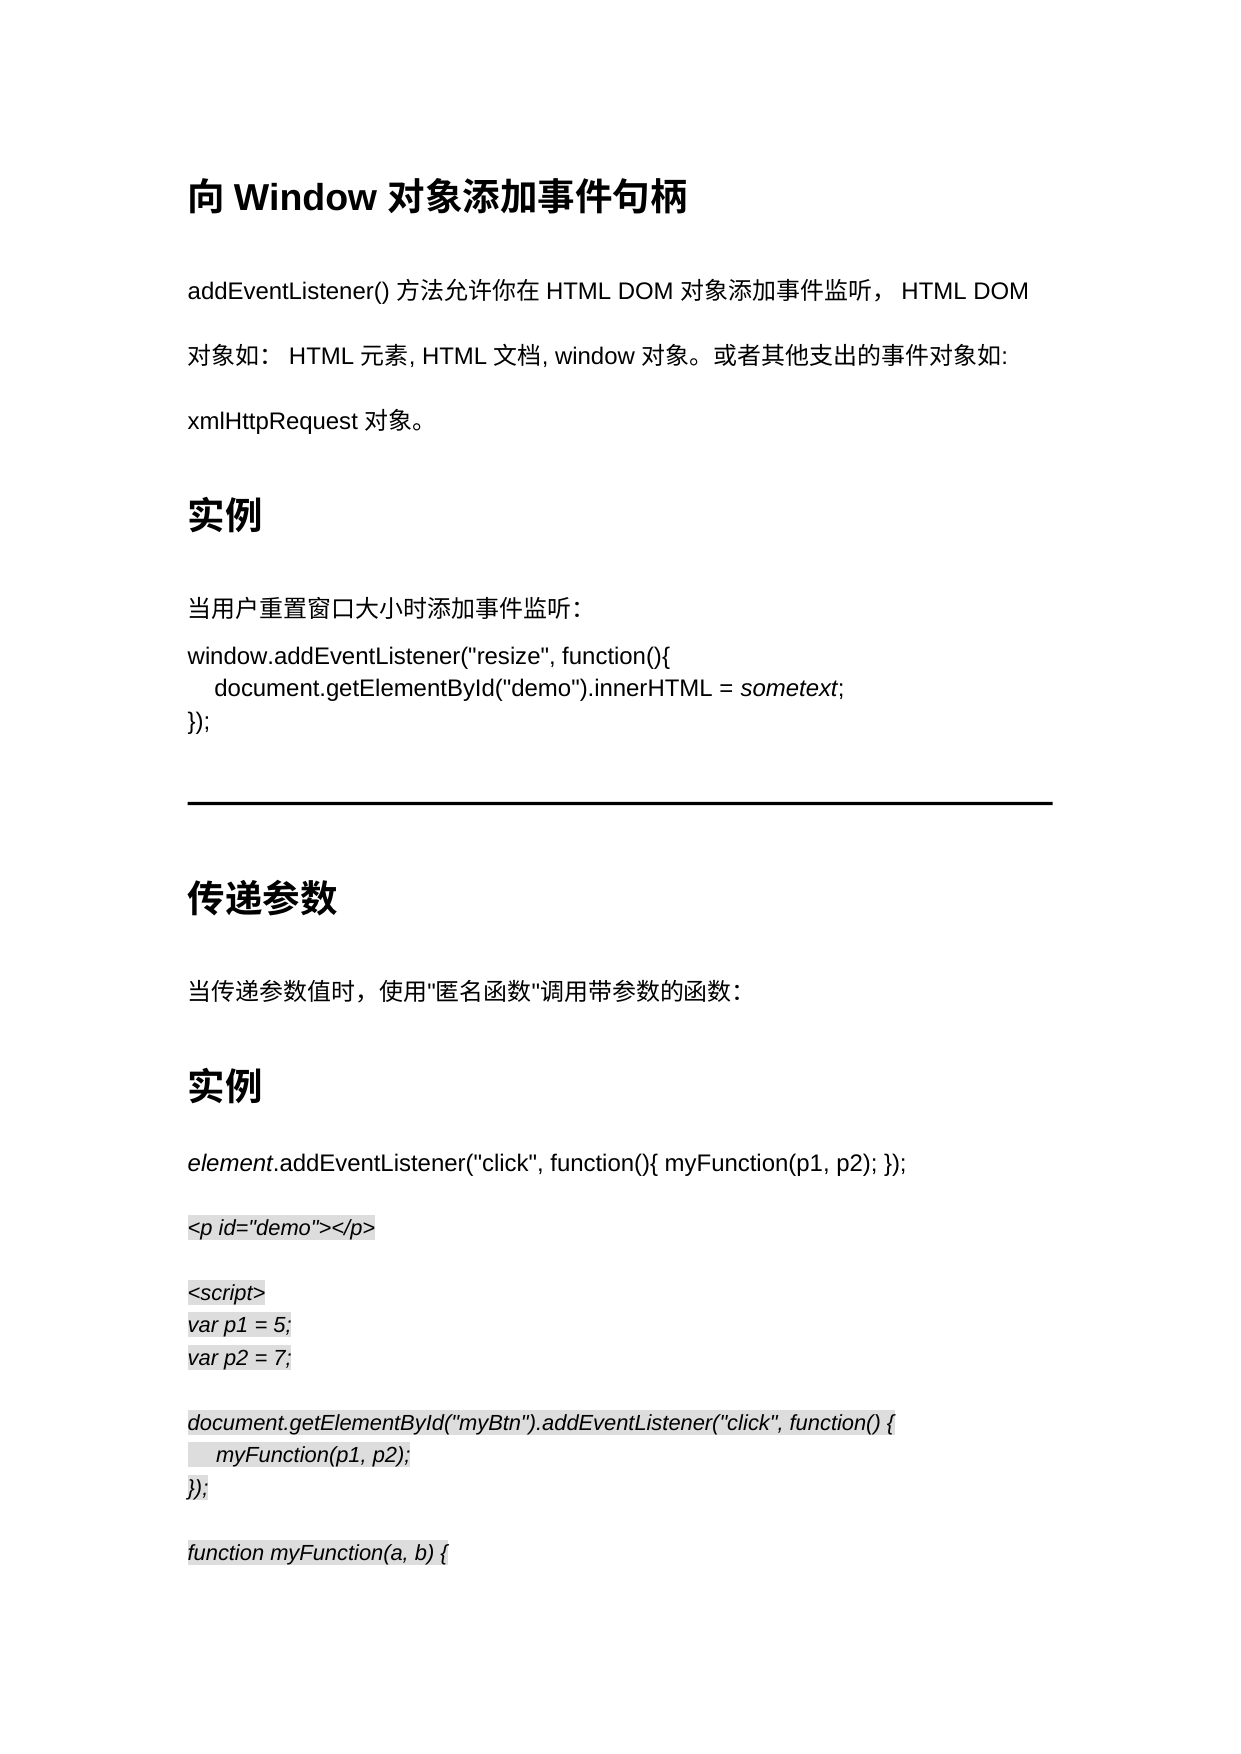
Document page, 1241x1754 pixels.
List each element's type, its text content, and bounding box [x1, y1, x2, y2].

text window.addEventListener("resize", function(){ document.getElementById("demo").innerHTML = sometext; }); [187, 639, 1053, 737]
text document.getElementById("myBtn").addEventListener("click", function() { [187, 1406, 1053, 1439]
text var p2 = 7; [187, 1341, 1053, 1374]
text myFunction(p1, p2); [187, 1439, 1053, 1471]
text <script> [187, 1276, 1053, 1309]
text 传递参数 [187, 864, 1053, 929]
text addEventListener() 方法允许你在 HTML DOM 对象添加事件监听， HTML DOM 对象如： HTML 元素, HTML 文档, window 对象。或者其他支出的事件对象如: xmlHttpRequest 对象。 [187, 256, 1053, 451]
text }); [187, 1471, 1053, 1504]
text 向 Window 对象添加事件句柄 [187, 162, 1053, 227]
text 当用户重置窗口大小时添加事件监听： [187, 574, 1053, 639]
text function myFunction(a, b) { [187, 1536, 1053, 1569]
text element.addEventListener("click", function(){ myFunction(p1, p2); }); [187, 1146, 1053, 1179]
text var p1 = 5; [187, 1309, 1053, 1341]
text <p id="demo"></p> [187, 1211, 1053, 1244]
text 实例 [187, 1052, 1053, 1117]
text 实例 [187, 480, 1053, 545]
text 当传递参数值时，使用"匿名函数"调用带参数的函数： [187, 958, 1053, 1023]
